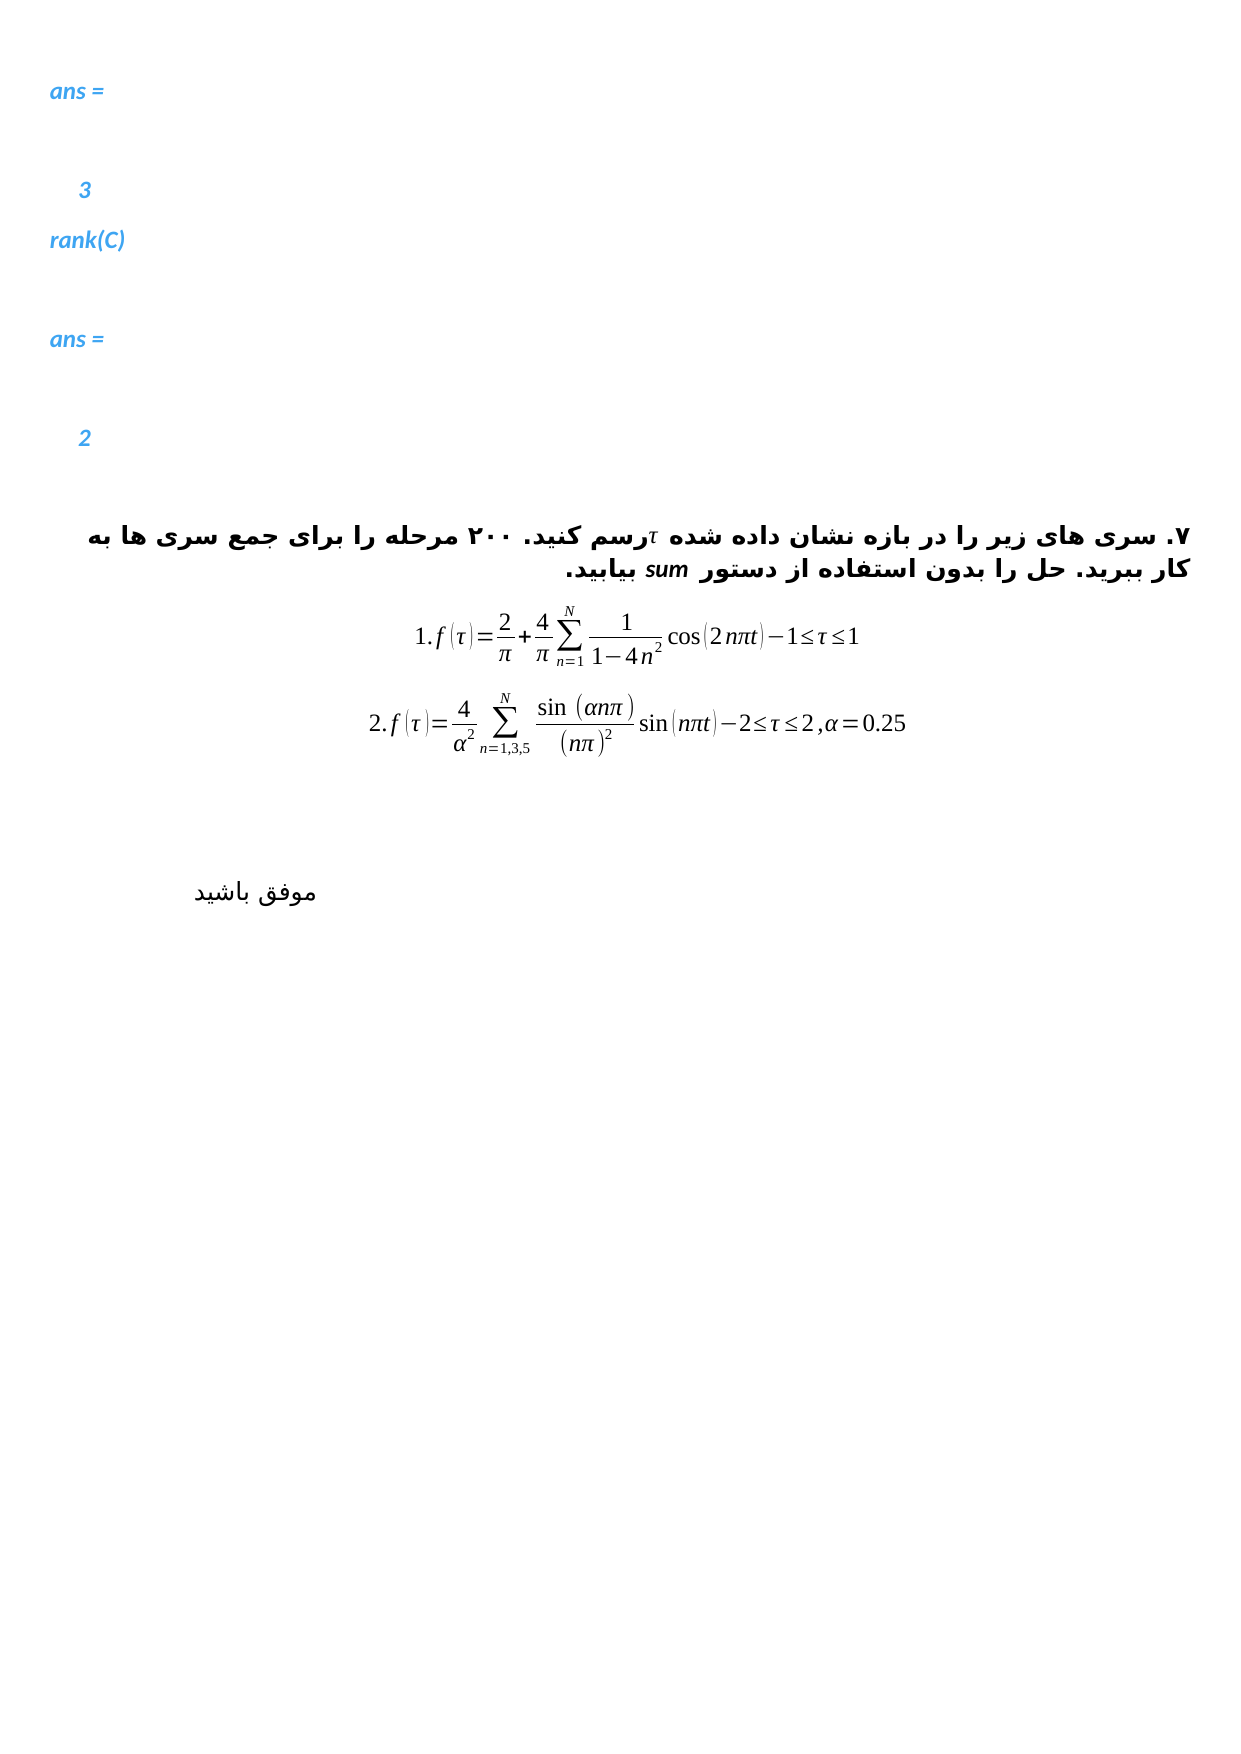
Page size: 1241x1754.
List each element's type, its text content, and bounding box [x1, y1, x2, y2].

text 3 [49, 174, 1156, 205]
text ۷. سری های زیر را در بازه نشان داده شده رسم کنید. ۲۰۰ مرحله را برای جمع سری ها به کار ببرید. حل را بدون استفاده از دستور sum بیابید. [84, 521, 1191, 583]
text ans = [49, 75, 1156, 106]
text ans = [49, 323, 1156, 353]
text rank(C) [49, 224, 1156, 254]
text 2 [49, 422, 1156, 453]
text موفق باشید [150, 877, 1090, 906]
